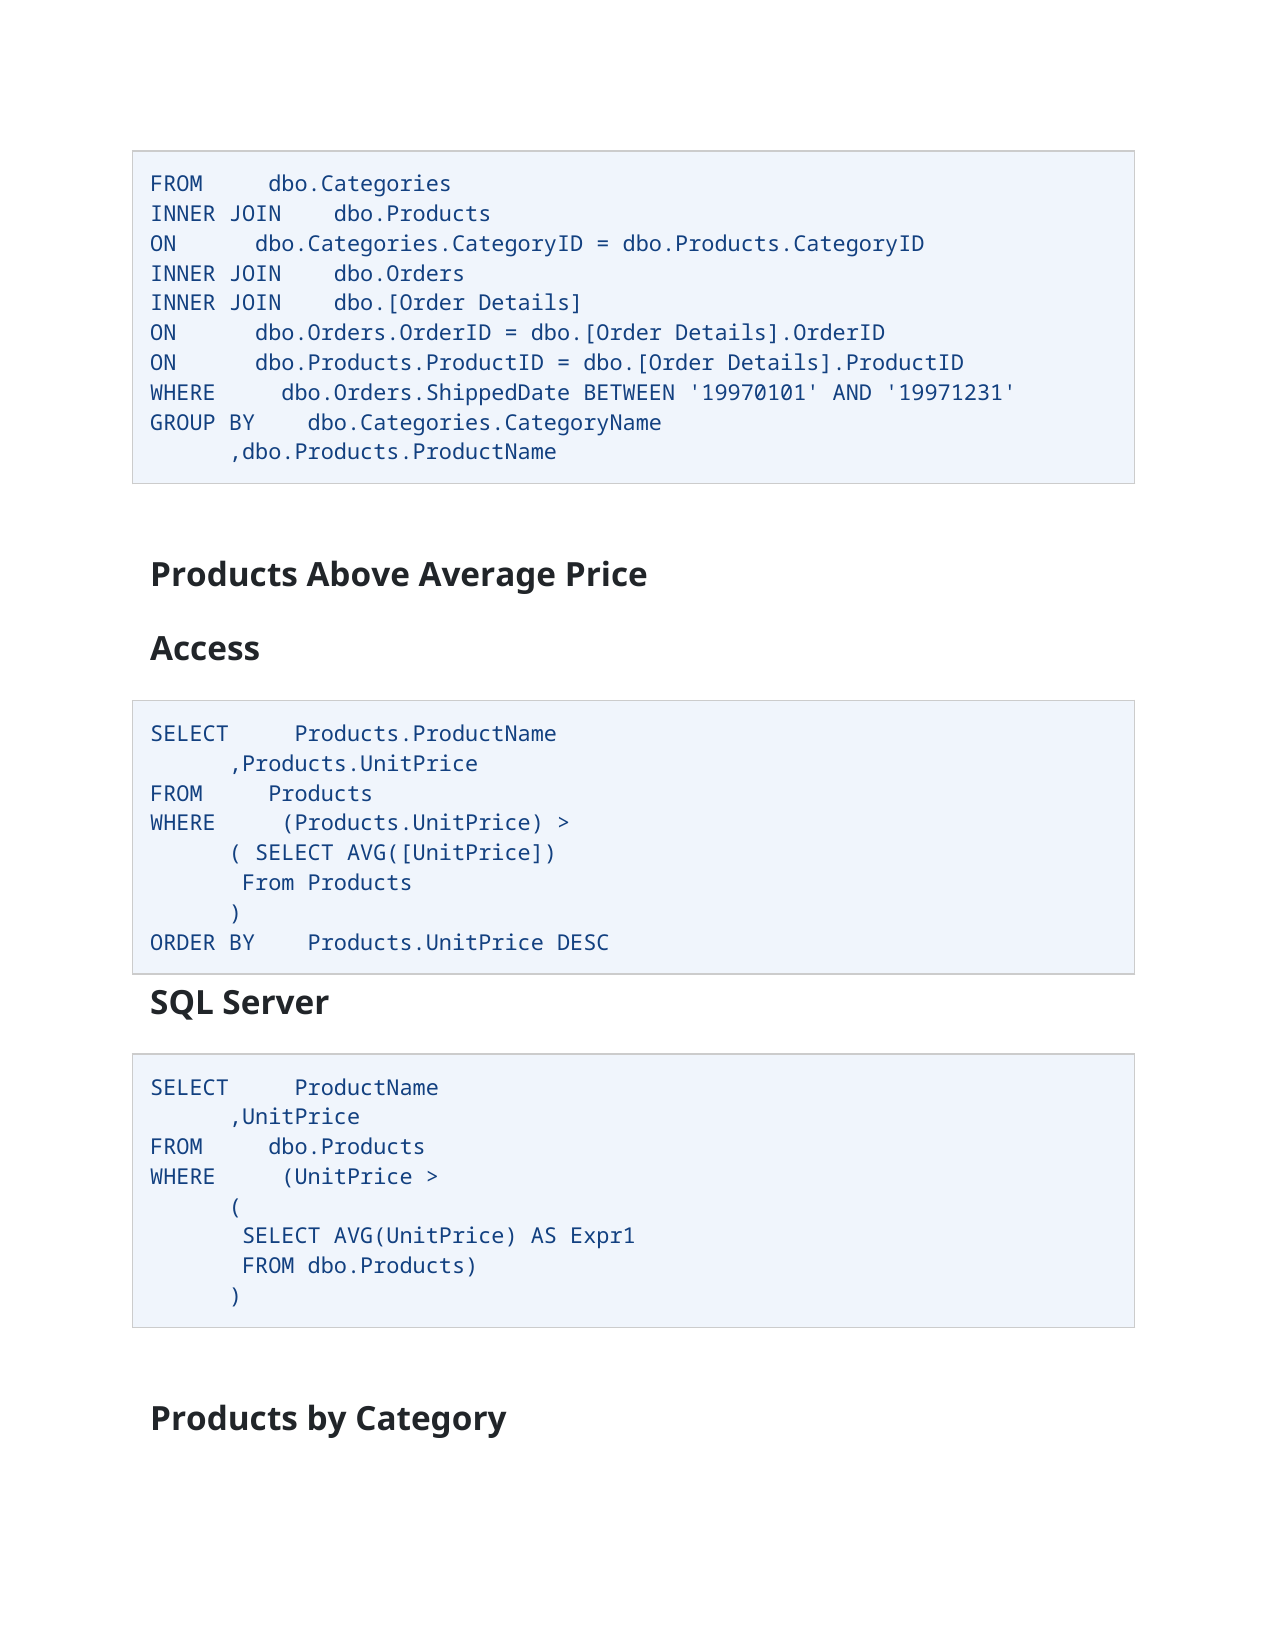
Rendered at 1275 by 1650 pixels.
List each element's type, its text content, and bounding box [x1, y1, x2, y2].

text Products by Category [150, 1394, 1125, 1440]
text SQL Server [150, 979, 1125, 1024]
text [133, 152, 1134, 483]
text Access [150, 625, 1125, 671]
text SELECT ProductName ,UnitPrice FROM dbo.Products WHERE (UnitPrice > ( SELECT AVG(UnitPrice) AS Expr1 FROM dbo.Products) ) [133, 1055, 1134, 1327]
text Products Above Average Price [150, 551, 1125, 596]
text SELECT Products.ProductName ,Products.UnitPrice FROM Products WHERE (Products.UnitPrice) > ( SELECT AVG([UnitPrice]) From Products ) ORDER BY Products.UnitPrice DESC [133, 701, 1134, 973]
